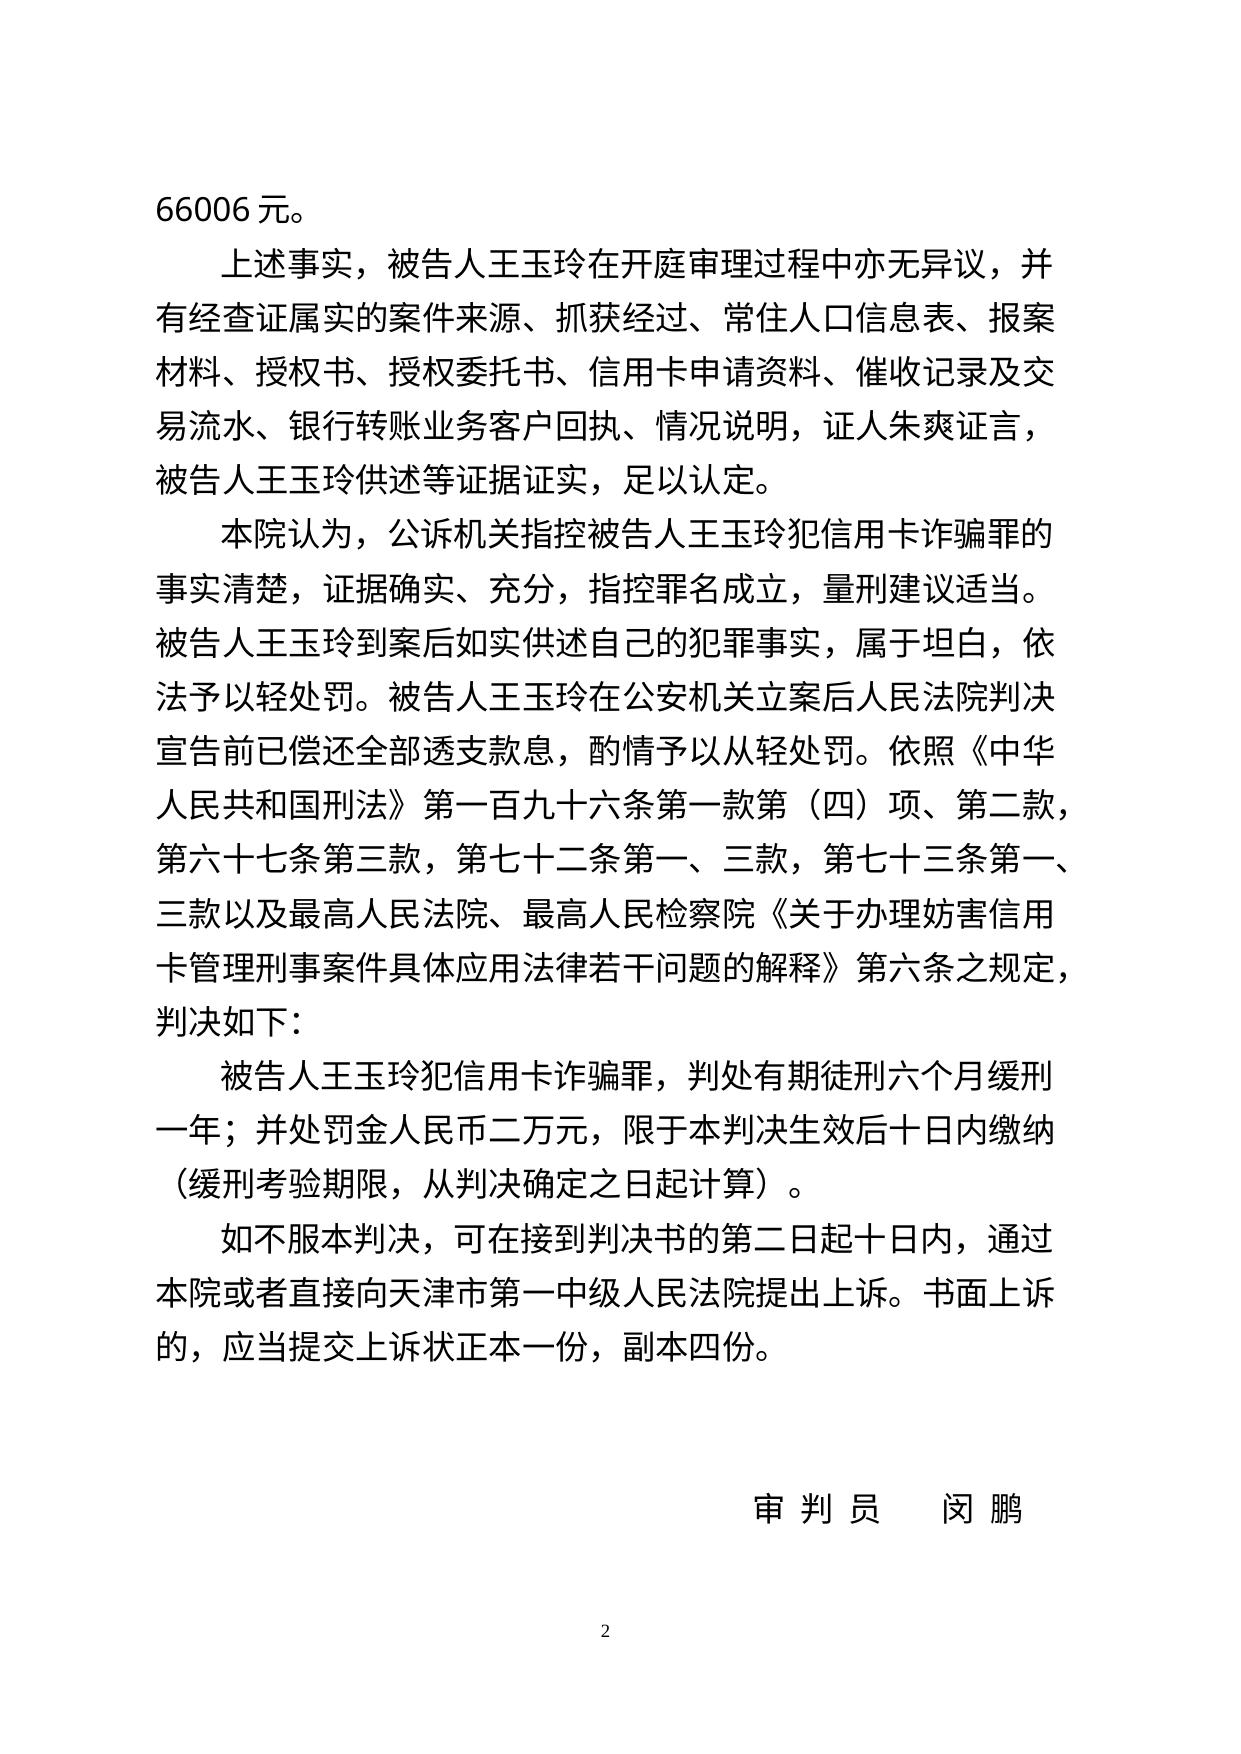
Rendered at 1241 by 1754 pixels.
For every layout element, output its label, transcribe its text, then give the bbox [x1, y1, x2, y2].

text 本院认为，公诉机关指控被告人王玉玲犯信用卡诈骗罪的事实清楚，证据确实、充分，指控罪名成立，量刑建议适当。被告人王玉玲到案后如实供述自己的犯罪事实，属于坦白，依法予以轻处罚。被告人王玉玲在公安机关立案后人民法院判决宣告前已偿还全部透支款息，酌情予以从轻处罚。依照《中华人民共和国刑法》第一百九十六条第一款第（四）项、第二款，第六十七条第三款，第七十二条第一、三款，第七十三条第一、三款以及最高人民法院、最高人民检察院《关于办理妨害信用卡管理刑事案件具体应用法律若干问题的解释》第六条之规定，判决如下： [155, 503, 1056, 1045]
text 被告人王玉玲犯信用卡诈骗罪，判处有期徒刑六个月缓刑一年；并处罚金人民币二万元，限于本判决生效后十日内缴纳（缓刑考验期限，从判决确定之日起计算）。 [155, 1045, 1056, 1208]
text 审 判 员 闵 鹏 [155, 1478, 1023, 1533]
text 如不服本判决，可在接到判决书的第二日起十日内，通过本院或者直接向天津市第一中级人民法院提出上诉。书面上诉的，应当提交上诉状正本一份，副本四份。 [155, 1208, 1056, 1370]
text 上述事实，被告人王玉玲在开庭审理过程中亦无异议，并有经查证属实的案件来源、抓获经过、常住人口信息表、报案材料、授权书、授权委托书、信用卡申请资料、催收记录及交易流水、银行转账业务客户回执、情况说明，证人朱爽证言，被告人王玉玲供述等证据证实，足以认定。 [155, 233, 1056, 503]
text 2016年8月26日，被告人王玉玲退还全部本息共计66006元。 [155, 178, 1056, 233]
